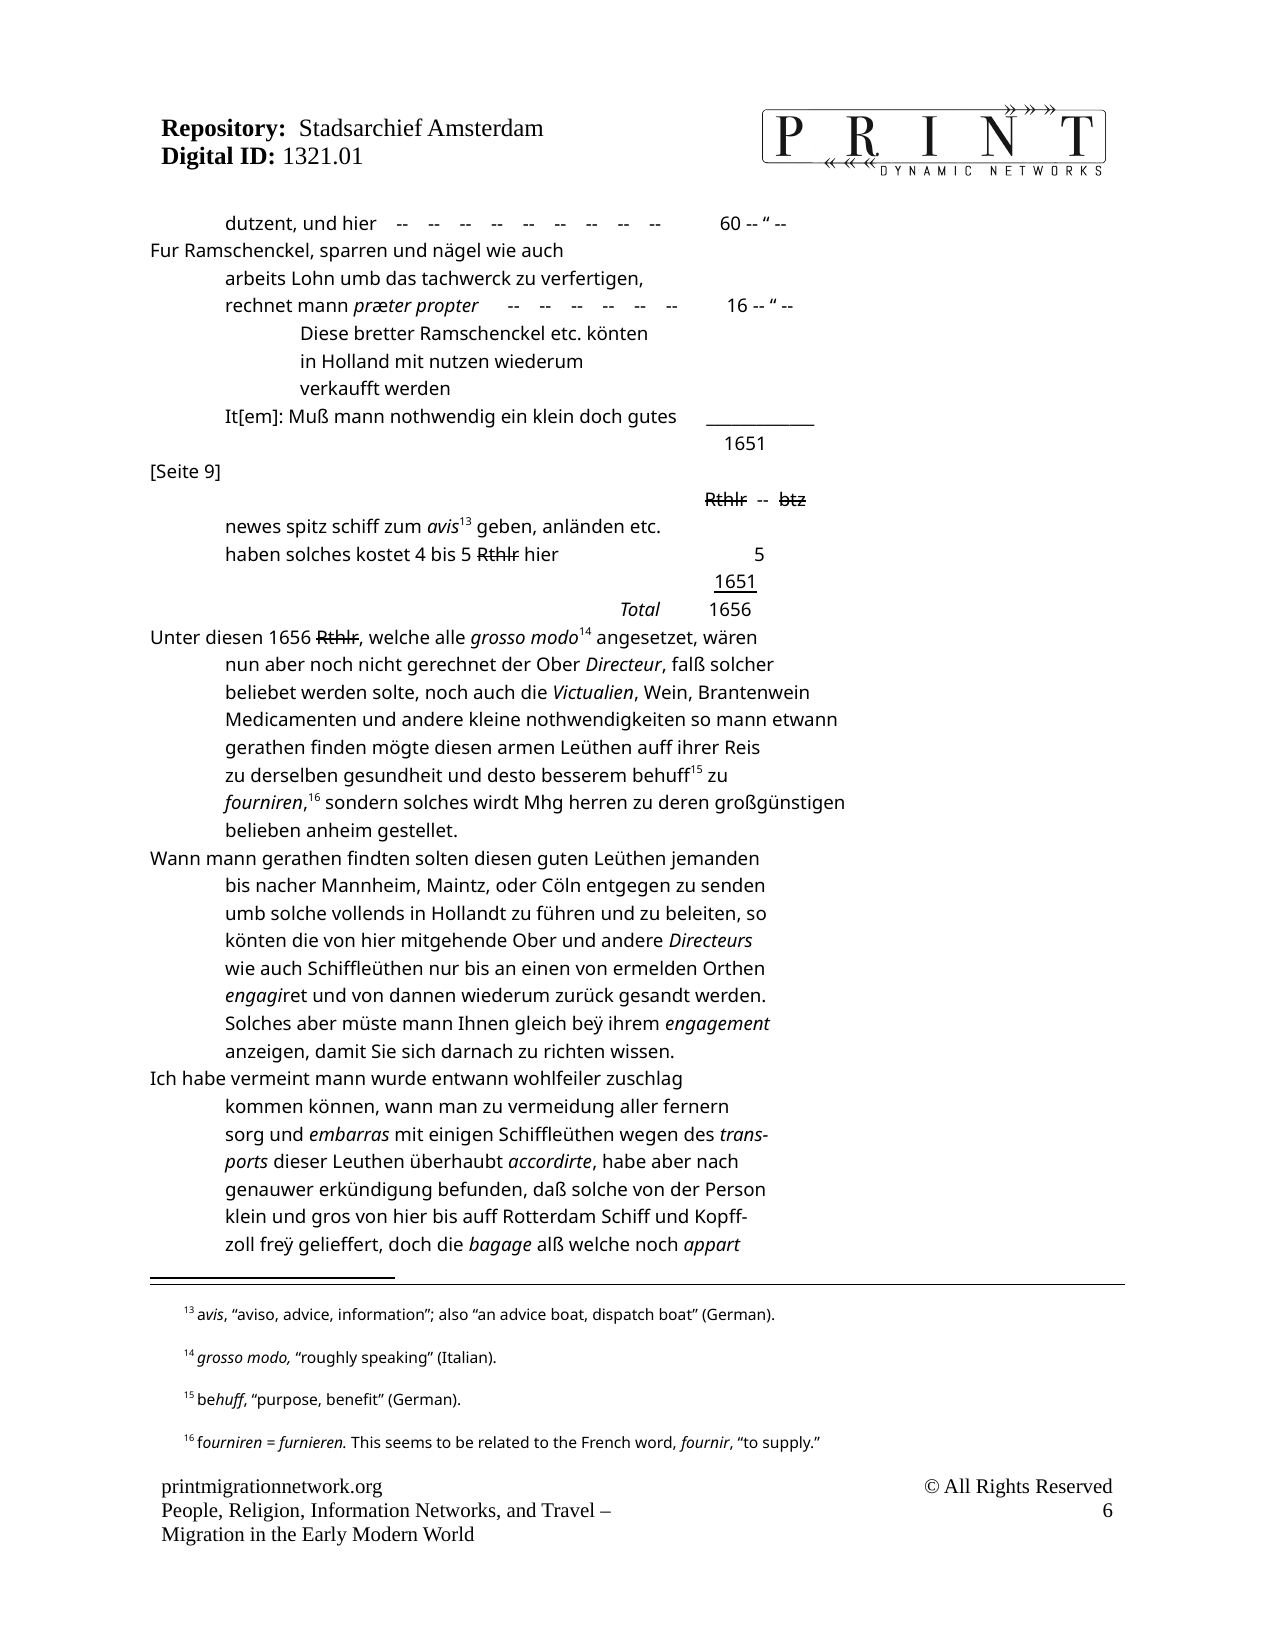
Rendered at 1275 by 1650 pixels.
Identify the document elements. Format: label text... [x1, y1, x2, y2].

text haben solches kostet 4 bis 5 Rthlr hier 5 [150, 539, 1125, 567]
text Rthlr -- btz [150, 484, 1125, 511]
text beliebet werden solte, noch auch die Victualien, Wein, Brantenwein [150, 677, 1125, 705]
text It[em]: Muß mann nothwendig ein klein doch gutes _____________ [150, 401, 1125, 429]
text newes spitz schiff zum avis geben, anländen etc. [150, 511, 1125, 539]
text könten die von hier mitgehende Ober und andere Directeurs [150, 926, 1125, 953]
text genauwer erkündigung befunden, daß solche von der Person [150, 1174, 1125, 1202]
picture [755, 103, 1113, 179]
text ports dieser Leuthen überhaubt accordirte, habe aber nach [150, 1146, 1125, 1174]
text nun aber noch nicht gerechnet der Ober Directeur, falß solcher [150, 649, 1125, 677]
text Wann mann gerathen findten solten diesen guten Leüthen jemanden [150, 843, 1125, 870]
text verkaufft werden [150, 373, 1125, 401]
text Ich habe vermeint mann wurde entwann wohlfeiler zuschlag [150, 1063, 1125, 1091]
text 1651 [150, 567, 1125, 594]
text anzeigen, damit Sie sich darnach zu richten wissen. [150, 1036, 1125, 1063]
text [Seite 9] [150, 456, 1125, 484]
text in Holland mit nutzen wiederum [150, 346, 1125, 373]
text klein und gros von hier bis auff Rotterdam Schiff und Kopff- [150, 1202, 1125, 1229]
text rechnet mann præter propter -- -- -- -- -- -- 16 -- “ -- [150, 291, 1125, 318]
text wie auch Schiffleüthen nur bis an einen von ermelden Orthen [150, 953, 1125, 981]
text dutzent, und hier -- -- -- -- -- -- -- -- -- 60 -- “ -- [150, 208, 1125, 235]
text zoll freÿ gelieffert, doch die bagage alß welche noch appart [150, 1229, 1125, 1257]
text kommen können, wann man zu vermeidung aller fernern [150, 1091, 1125, 1119]
text Total 1656 [150, 594, 1125, 622]
text belieben anheim gestellet. [150, 815, 1125, 843]
text fourniren, sondern solches wirdt Mhg herren zu deren großgünstigen [150, 787, 1125, 815]
text Medicamenten und andere kleine nothwendigkeiten so mann etwann [150, 705, 1125, 732]
text sorg und embarras mit einigen Schiffleüthen wegen des trans- [150, 1119, 1125, 1146]
text bis nacher Mannheim, Maintz, oder Cöln entgegen zu senden [150, 870, 1125, 898]
text arbeits Lohn umb das tachwerck zu verfertigen, [150, 263, 1125, 291]
text 1651 [150, 429, 1125, 456]
text engagiret und von dannen wiederum zurück gesandt werden. [150, 981, 1125, 1008]
text zu derselben gesundheit und desto besserem behuff zu [150, 760, 1125, 787]
text Fur Ramschenckel, sparren und nägel wie auch [150, 235, 1125, 263]
text gerathen finden mögte diesen armen Leüthen auff ihrer Reis [150, 732, 1125, 760]
text Diese bretter Ramschenckel etc. könten [150, 318, 1125, 346]
text umb solche vollends in Hollandt zu führen und zu beleiten, so [150, 898, 1125, 926]
text Solches aber müste mann Ihnen gleich beÿ ihrem engagement [150, 1008, 1125, 1036]
text Unter diesen 1656 Rthlr, welche alle grosso modo angesetzet, wären [150, 622, 1125, 649]
